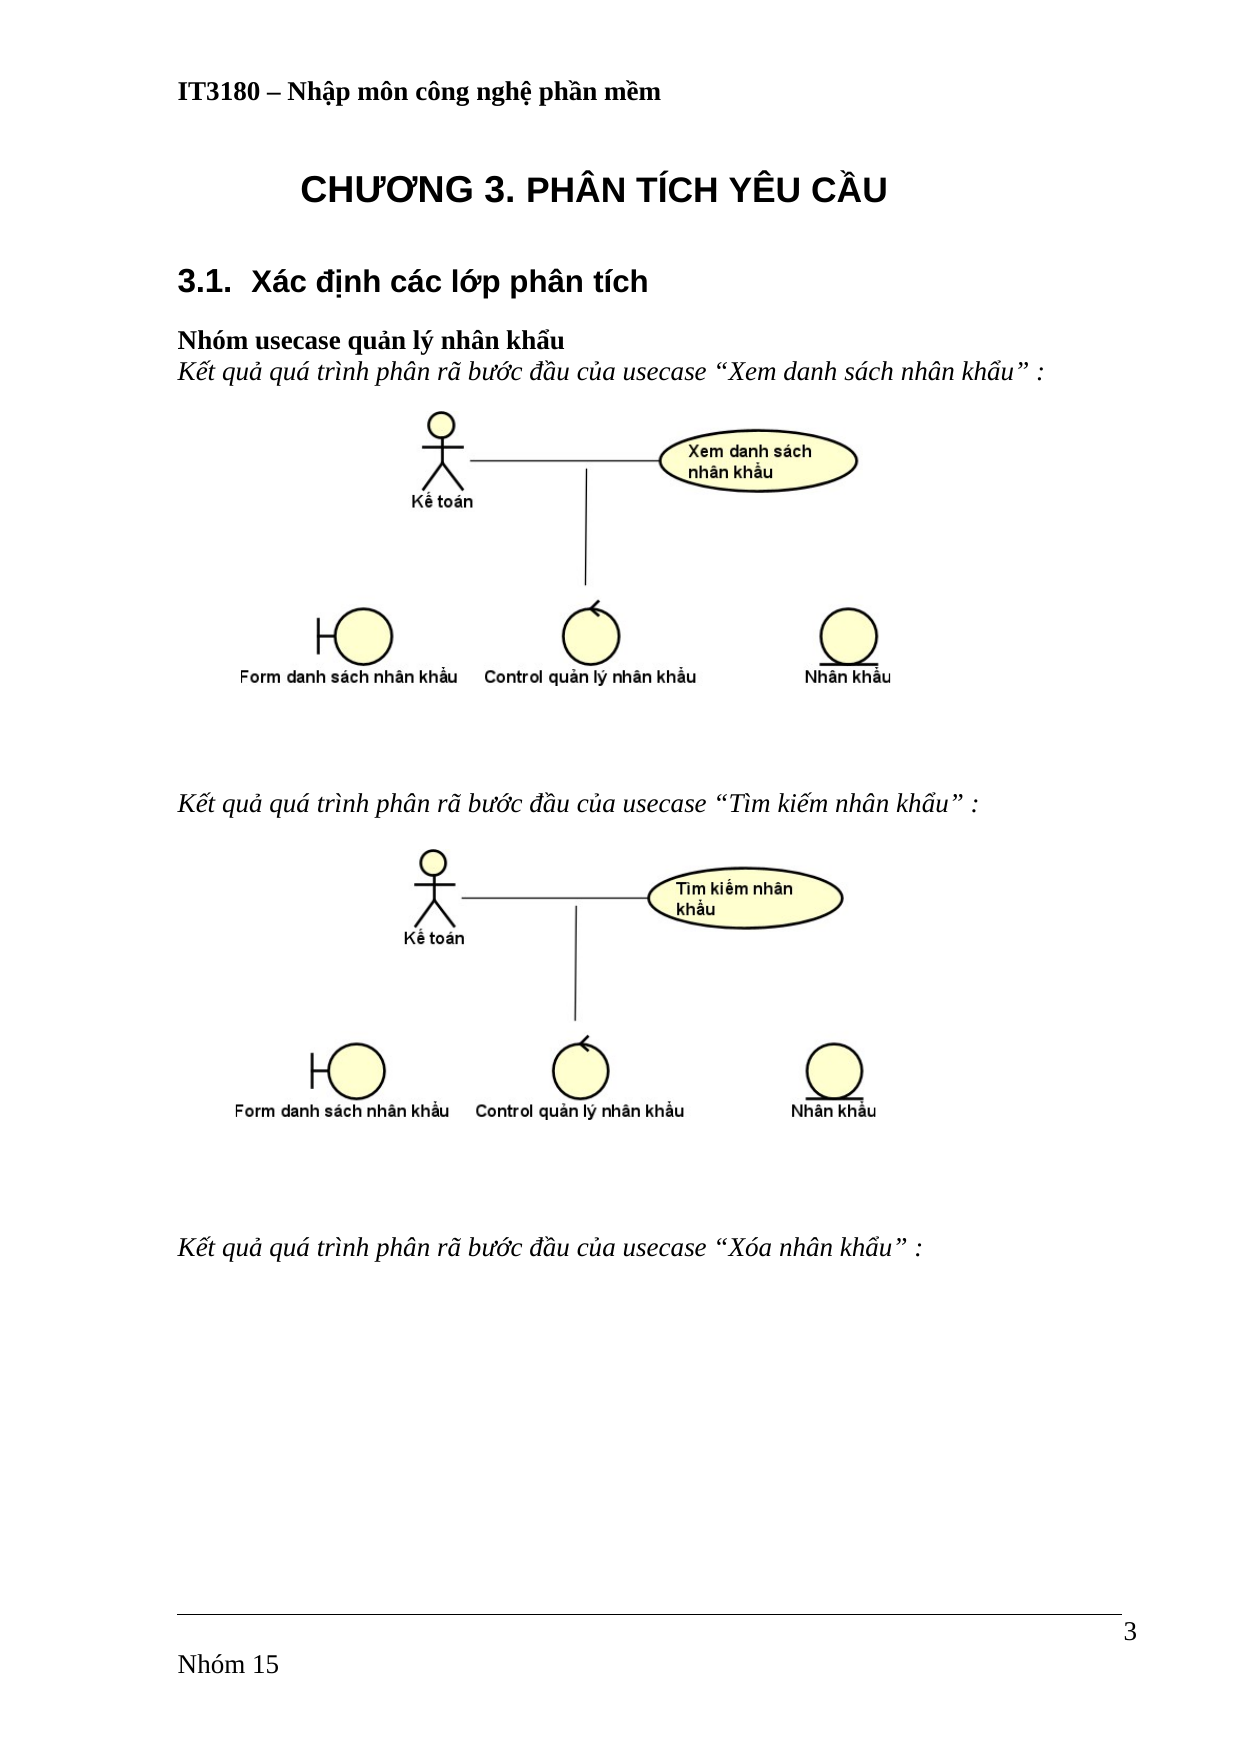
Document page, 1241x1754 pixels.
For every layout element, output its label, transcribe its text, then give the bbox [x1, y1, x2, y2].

text Kết quả quá trình phân rã bước đầu của usecase “Xóa nhân khẩu” : [177, 1231, 1215, 1262]
picture [235, 849, 876, 1120]
subtitle Xác định các lớp phân tích [177, 261, 1215, 299]
subtitle Nhóm usecase quản lý nhân khẩu [177, 324, 1215, 355]
text Kết quả quá trình phân rã bước đầu của usecase “Xem danh sách nhân khẩu” : [177, 355, 1215, 386]
text CHƯƠNG 3. PHÂN TÍCH YÊU CẦU [300, 167, 1215, 211]
picture [241, 411, 890, 686]
text Kết quả quá trình phân rã bước đầu của usecase “Tìm kiếm nhân khẩu” : [177, 787, 1215, 818]
